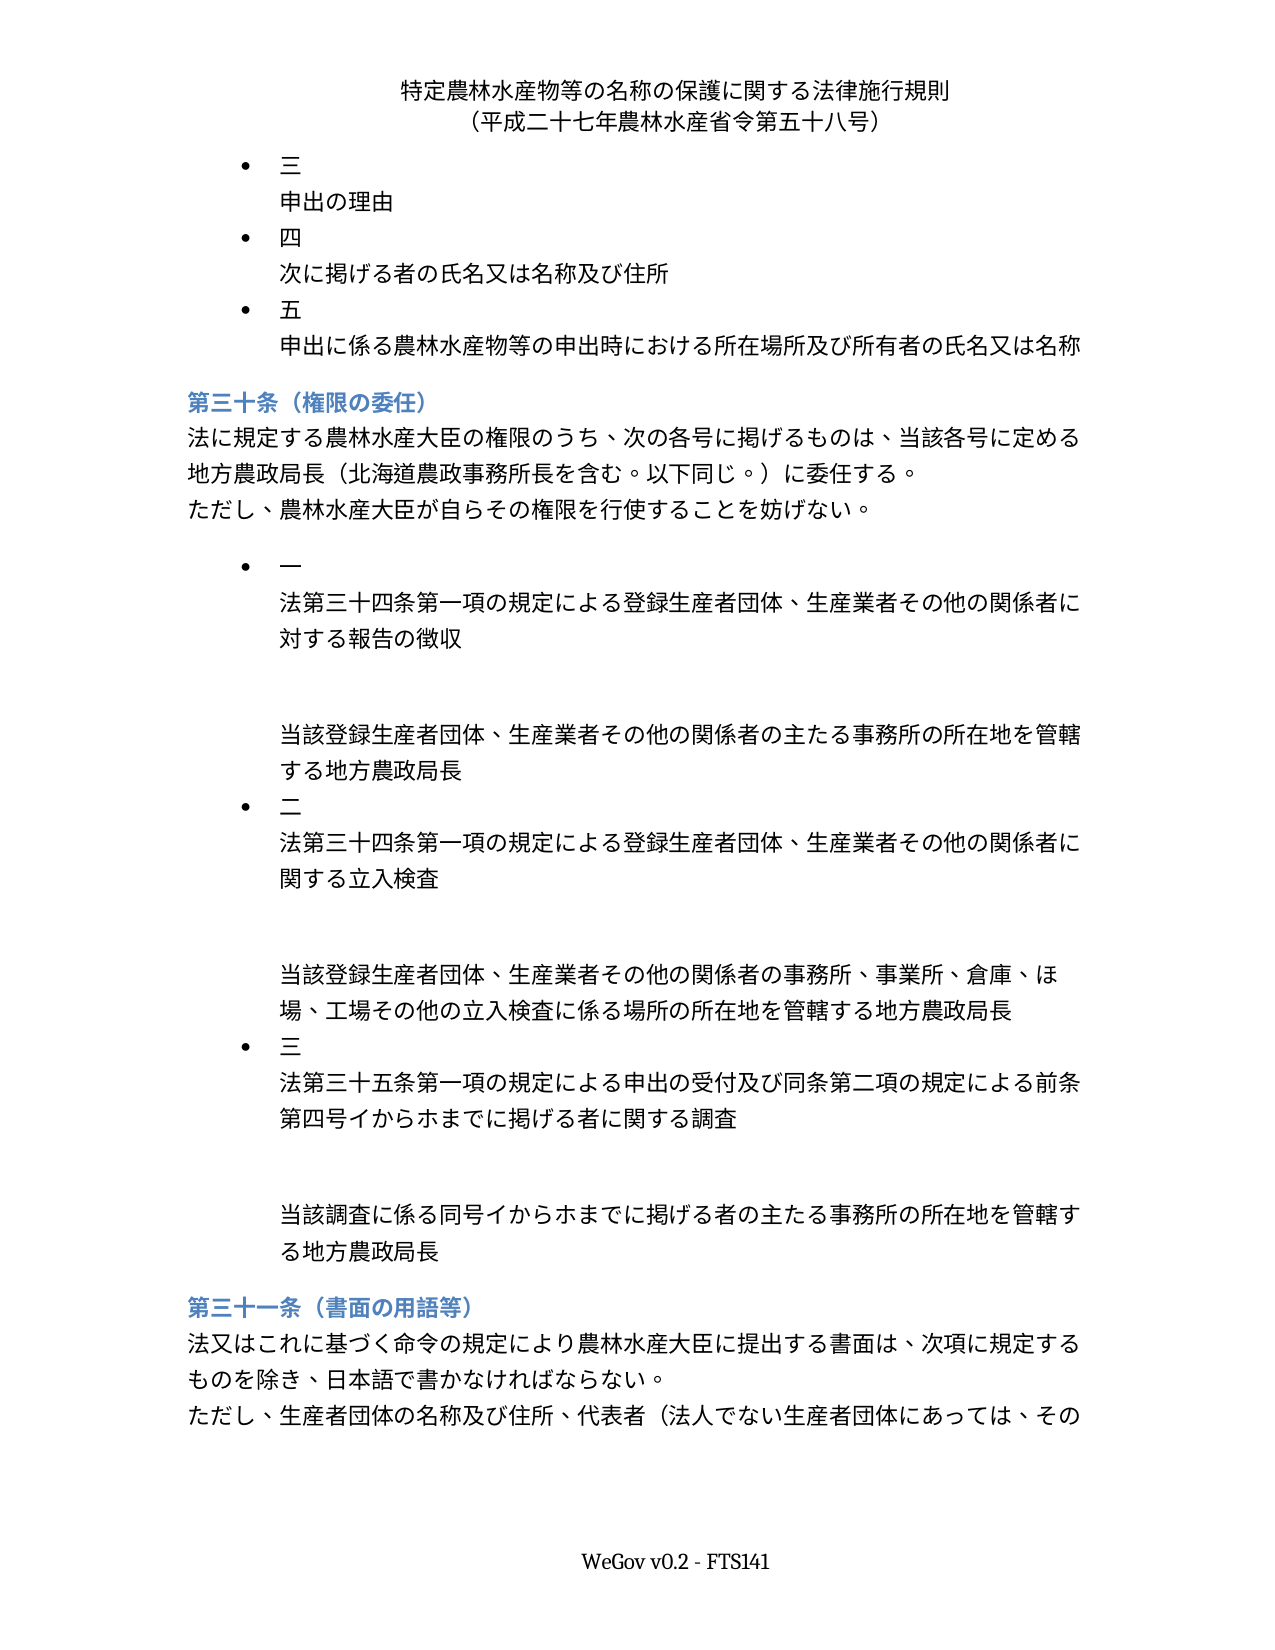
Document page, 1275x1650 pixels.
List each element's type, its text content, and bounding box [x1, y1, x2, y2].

list 四 次に掲げる者の氏名又は名称及び住所 [242, 222, 1087, 289]
list 二 法第三十四条第一項の規定による登録生産者団体、生産業者その他の関係者に関する立入検査 当該登録生産者団体、生産業者その他の関係者の事務所、事業所、倉庫、ほ場、工場その他の立入検査に係る場所の所在地を管轄する地方農政局長 [242, 791, 1087, 1027]
list 一 法第三十四条第一項の規定による登録生産者団体、生産業者その他の関係者に対する報告の徴収 当該登録生産者団体、生産業者その他の関係者の主たる事務所の所在地を管轄する地方農政局長 [242, 551, 1087, 786]
list 五 申出に係る農林水産物等の申出時における所在場所及び所有者の氏名又は名称 [242, 294, 1087, 361]
text 法に規定する農林水産大臣の権限のうち、次の各号に掲げるものは、当該各号に定める地方農政局長（北海道農政事務所長を含む。以下同じ。）に委任する。 ただし、農林水産大臣が自らその権限を行使することを妨げない。 [187, 422, 1087, 526]
list 三 法第三十五条第一項の規定による申出の受付及び同条第二項の規定による前条第四号イからホまでに掲げる者に関する調査 当該調査に係る同号イからホまでに掲げる者の主たる事務所の所在地を管轄する地方農政局長 [242, 1031, 1087, 1267]
list 三 申出の理由 [242, 150, 1087, 217]
subtitle 第三十条（権限の委任） [187, 386, 1087, 418]
subtitle 第三十一条（書面の用語等） [187, 1292, 1087, 1323]
